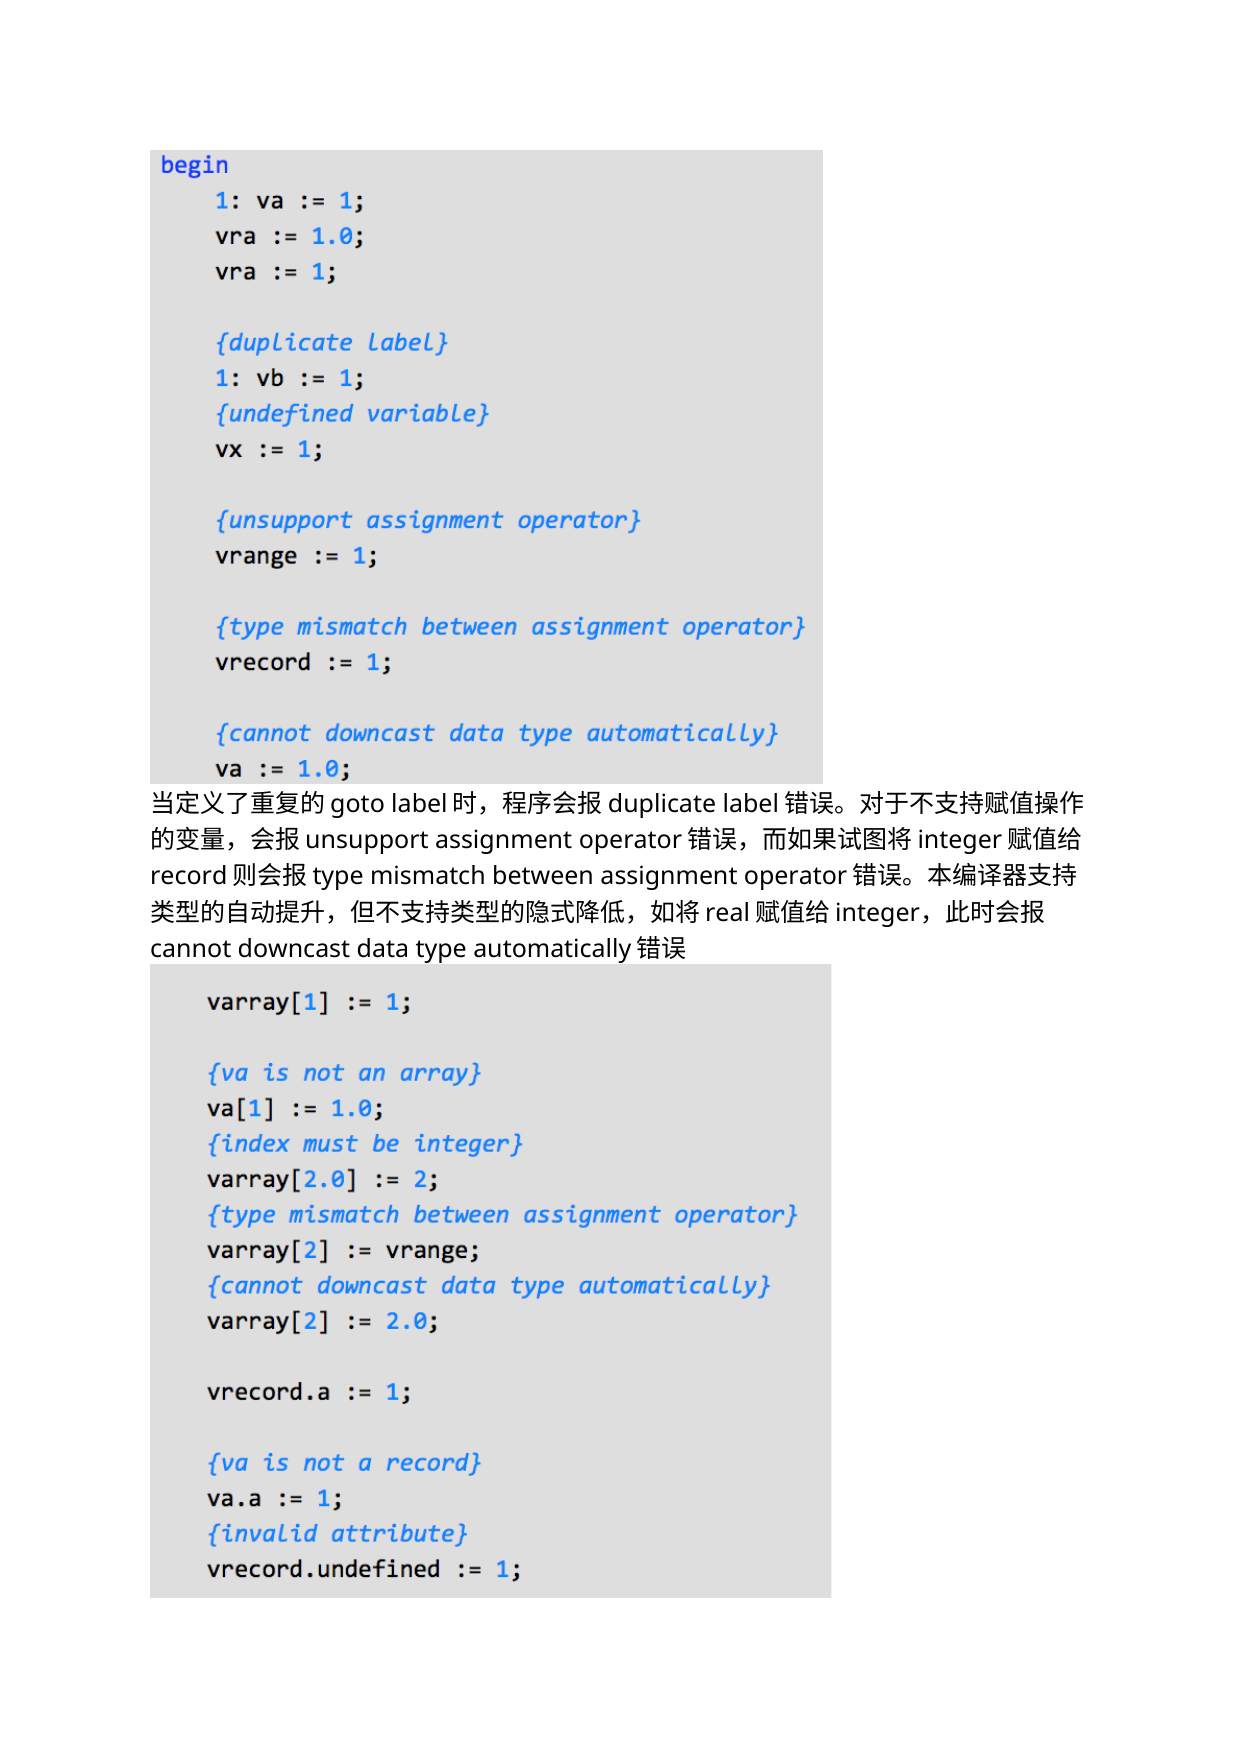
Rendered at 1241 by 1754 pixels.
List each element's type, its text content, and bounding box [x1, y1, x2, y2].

picture [150, 150, 823, 784]
text 当定义了重复的goto label时，程序会报duplicate label错误。对于不支持赋值操作的变量，会报unsupport assignment operator错误，而如果试图将integer赋值给record则会报type mismatch between assignment operator错误。本编译器支持类型的自动提升，但不支持类型的隐式降低，如将real赋值给integer，此时会报cannot downcast data type automatically错误 [150, 783, 1090, 964]
picture [150, 964, 832, 1598]
